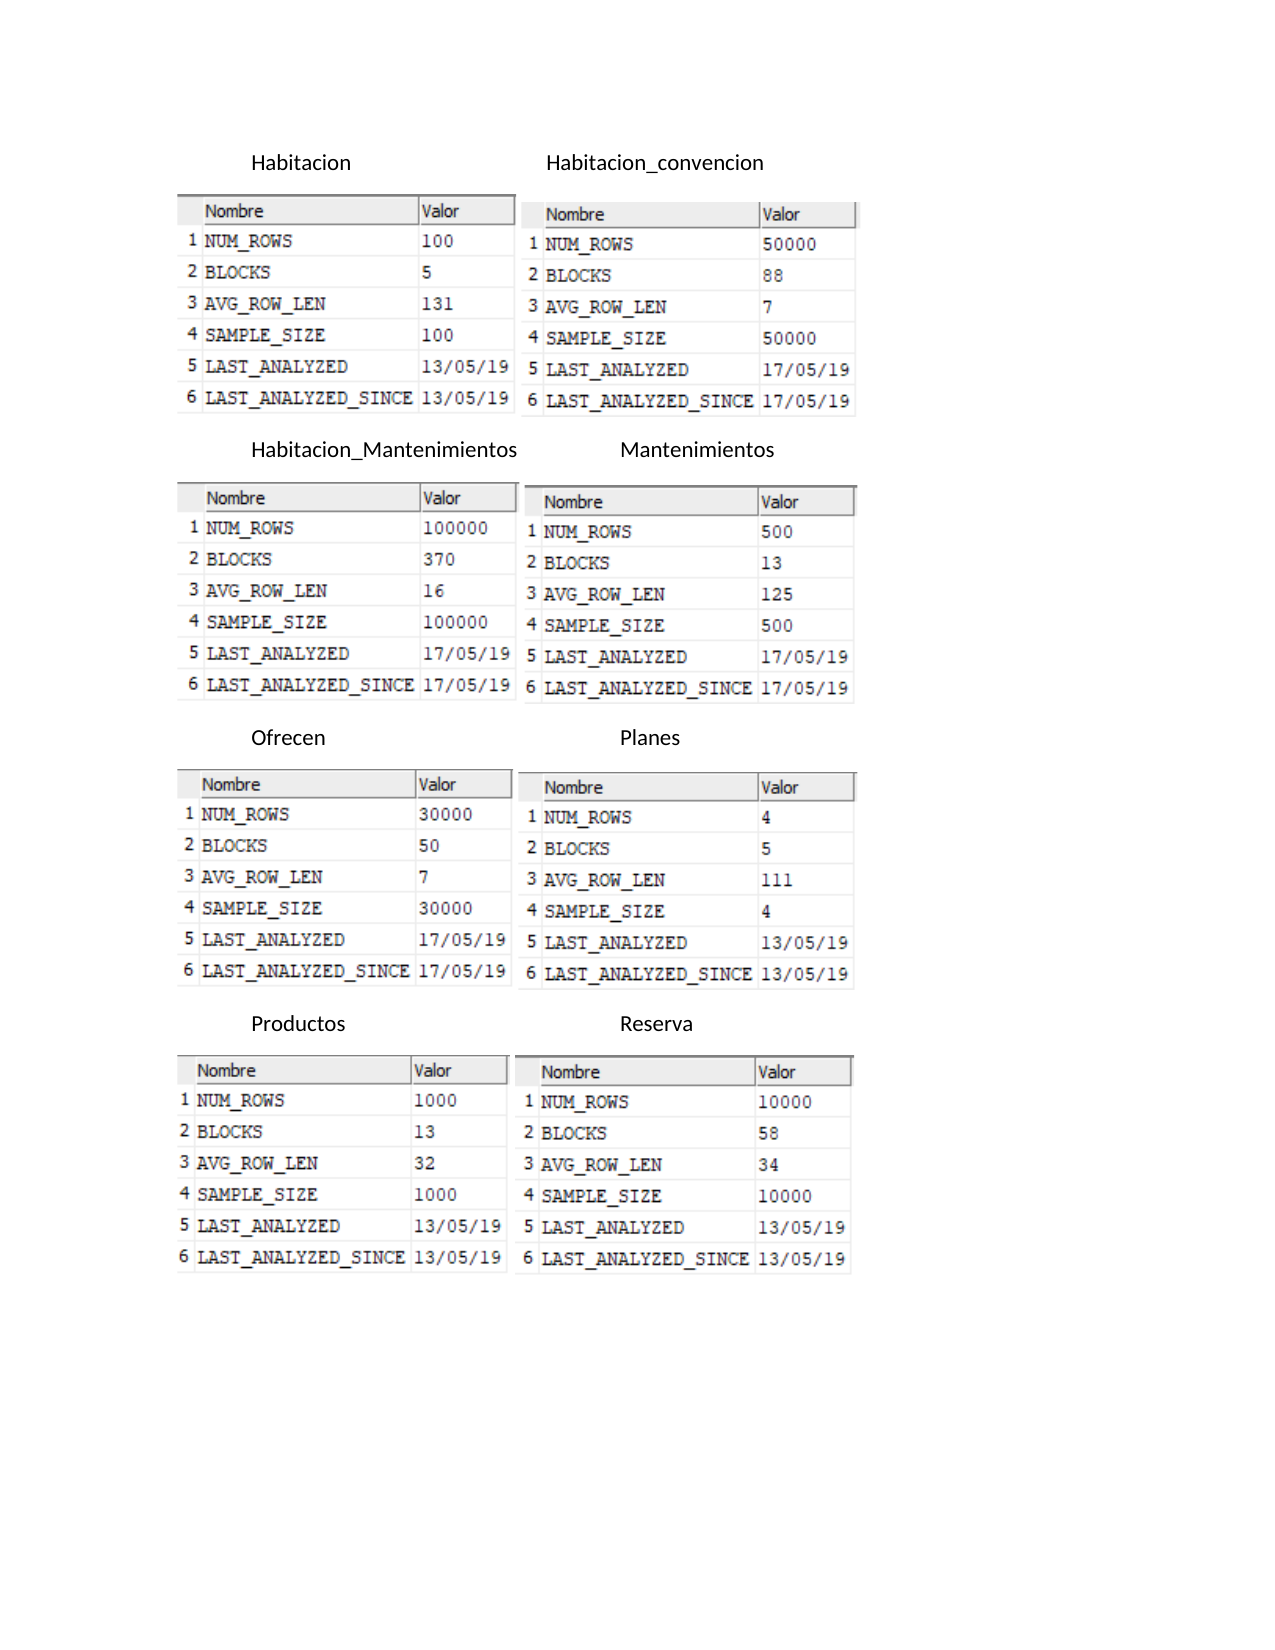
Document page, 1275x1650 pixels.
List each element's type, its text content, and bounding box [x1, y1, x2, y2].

text Ofrecen Planes [177, 723, 1098, 751]
picture [177, 769, 514, 990]
picture [521, 202, 861, 417]
picture [518, 772, 858, 990]
picture [177, 194, 517, 417]
picture [515, 1055, 855, 1278]
picture [177, 1055, 510, 1278]
text Habitacion Habitacion_convencion [177, 148, 1098, 176]
picture [524, 485, 858, 704]
text Habitacion_Mantenimientos Mantenimientos [177, 435, 1098, 463]
picture [177, 482, 520, 704]
text Productos Reserva [177, 1009, 1098, 1037]
